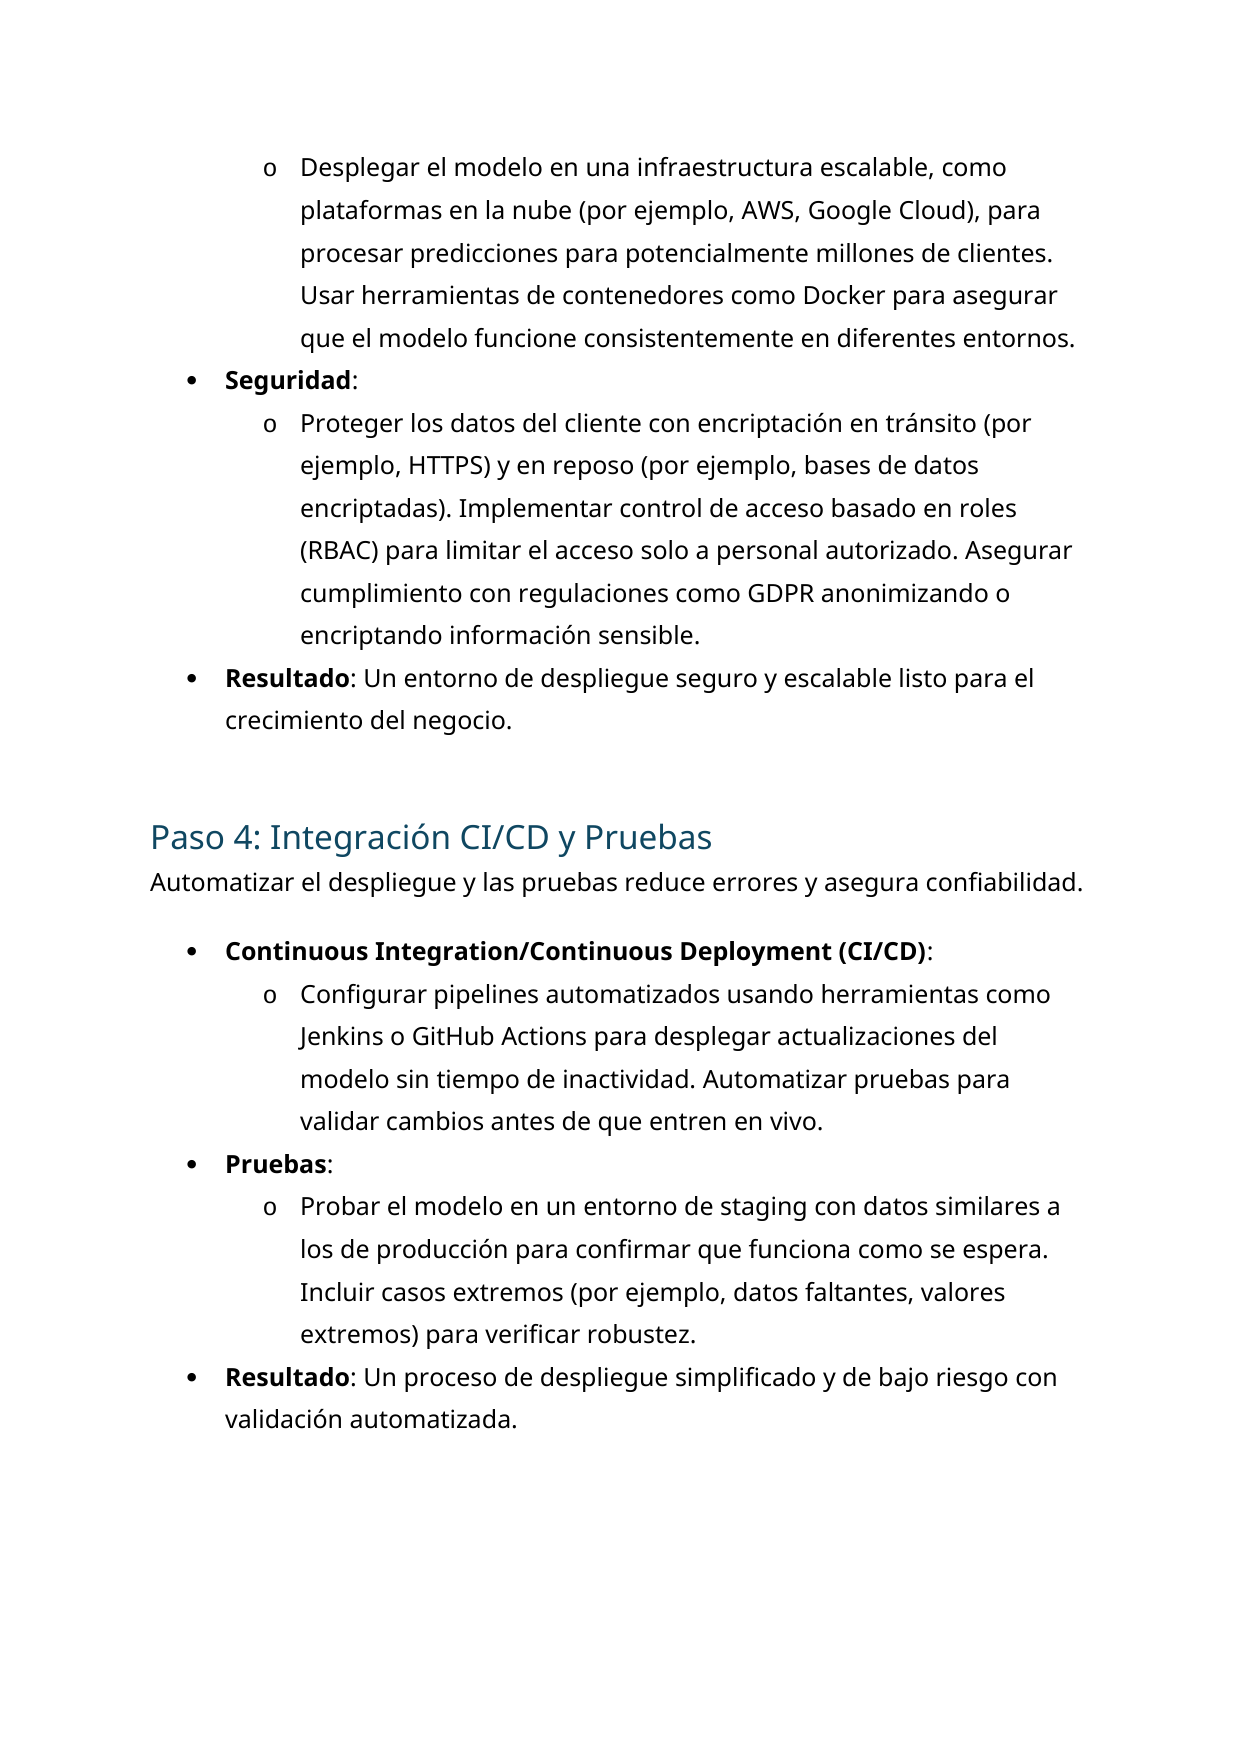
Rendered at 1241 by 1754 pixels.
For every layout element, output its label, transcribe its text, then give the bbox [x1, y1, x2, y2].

list Resultado: Un entorno de despliegue seguro y escalable listo para el crecimiento del negocio. [187, 660, 1090, 737]
list Proteger los datos del cliente con encriptación en tránsito (por ejemplo, HTTPS) y en reposo (por ejemplo, bases de datos encriptadas). Implementar control de acceso basado en roles (RBAC) para limitar el acceso solo a personal autorizado. Asegurar cumplimiento con regulaciones como GDPR anonimizando o encriptando información sensible. [262, 405, 1090, 652]
list Probar el modelo en un entorno de staging con datos similares a los de producción para confirmar que funciona como se espera. Incluir casos extremos (por ejemplo, datos faltantes, valores extremos) para verificar robustez. [262, 1189, 1090, 1351]
list Seguridad: [187, 363, 1090, 397]
list Pruebas: [187, 1146, 1090, 1181]
list Desplegar el modelo en una infraestructura escalable, como plataformas en la nube (por ejemplo, AWS, Google Cloud), para procesar predicciones para potencialmente millones de clientes. Usar herramientas de contenedores como Docker para asegurar que el modelo funcione consistentemente en diferentes entornos. [262, 150, 1090, 354]
list Configurar pipelines automatizados usando herramientas como Jenkins o GitHub Actions para desplegar actualizaciones del modelo sin tiempo de inactividad. Automatizar pruebas para validar cambios antes de que entren en vivo. [262, 976, 1090, 1138]
text Paso 4: Integración CI/CD y Pruebas Automatizar el despliegue y las pruebas reduce errores y asegura confiabilidad. [150, 814, 1090, 899]
list Continuous Integration/Continuous Deployment (CI/CD): [187, 934, 1090, 968]
list Resultado: Un proceso de despliegue simplificado y de bajo riesgo con validación automatizada. [187, 1359, 1090, 1436]
